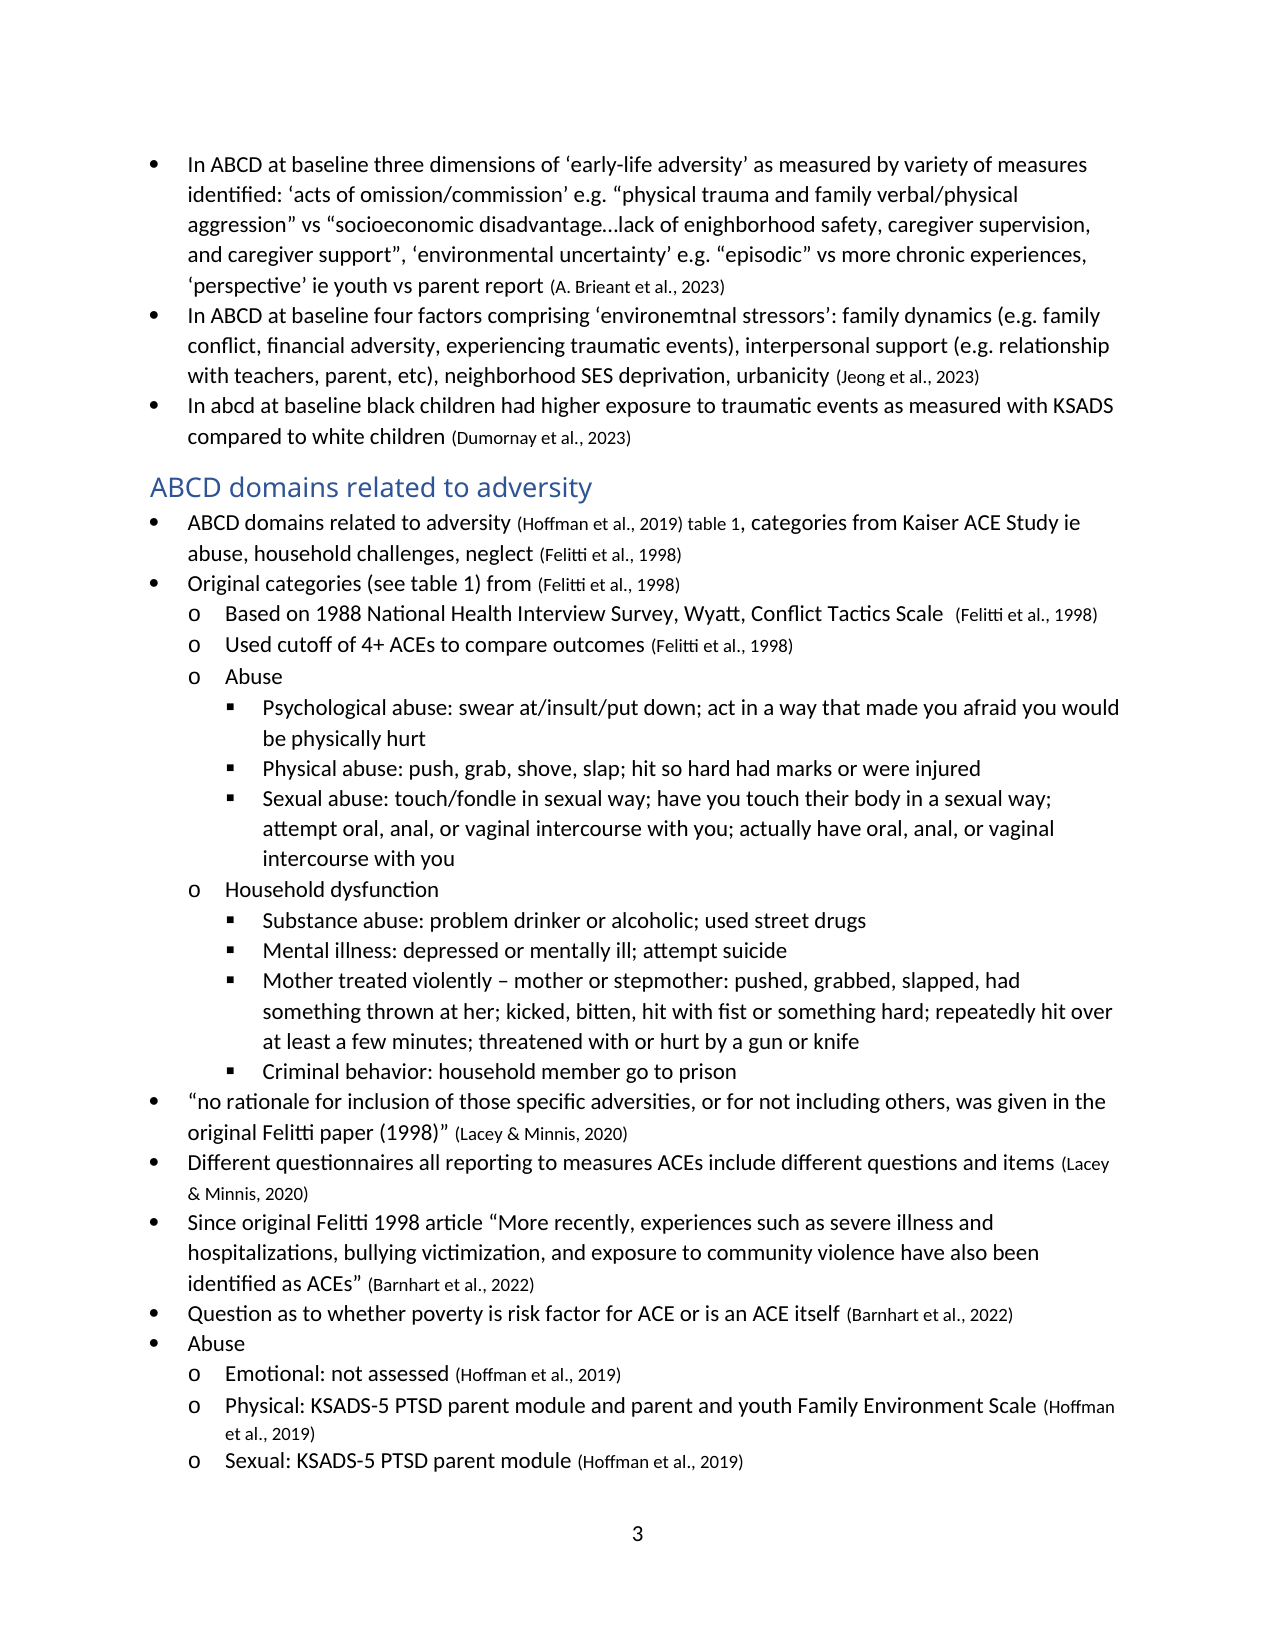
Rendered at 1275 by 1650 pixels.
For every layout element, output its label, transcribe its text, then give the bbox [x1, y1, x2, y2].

list Psychological abuse: swear at/insult/put down; act in a way that made you afraid you would be physically hurt [225, 693, 1125, 752]
list Since original Felitti 1998 article “More recently, experiences such as severe illness and hospitalizations, bullying victimization, and exposure to community violence have also been identified as ACEs” (Barnhart et al., 2022) [150, 1208, 1125, 1297]
list Abuse [150, 1329, 1125, 1357]
list Criminal behavior: household member go to prison [225, 1057, 1125, 1085]
list Based on 1988 National Health Interview Survey, Wyatt, Conflict Tactics Scale (Felitti et al., 1998) [187, 599, 1125, 628]
list In ABCD at baseline four factors comprising ‘environemtnal stressors’: family dynamics (e.g. family conflict, financial adversity, experiencing traumatic events), interpersonal support (e.g. relationship with teachers, parent, etc), neighborhood SES deprivation, urbanicity (Jeong et al., 2023) [150, 301, 1125, 389]
subtitle ABCD domains related to adversity [150, 469, 1125, 506]
list “no rationale for inclusion of those specific adversities, or for not including others, was given in the original Felitti paper (1998)” (Lacey & Minnis, 2020) [150, 1087, 1125, 1146]
list Substance abuse: problem drinker or alcoholic; used street drugs [225, 906, 1125, 934]
list In ABCD at baseline three dimensions of ‘early-life adversity’ as measured by variety of measures identified: ‘acts of omission/commission’ e.g. “physical trauma and family verbal/physical aggression” vs “socioeconomic disadvantage…lack of enighborhood safety, caregiver supervision, and caregiver support”, ‘environmental uncertainty’ e.g. “episodic” vs more chronic experiences, ‘perspective’ ie youth vs parent report (A. Brieant et al., 2023) [150, 150, 1125, 299]
list Used cutoff of 4+ ACEs to compare outcomes (Felitti et al., 1998) [187, 631, 1125, 660]
list Physical: KSADS-5 PTSD parent module and parent and youth Family Environment Scale (Hoffman et al., 2019) [187, 1391, 1125, 1445]
list Mental illness: depressed or mentally ill; attempt suicide [225, 936, 1125, 964]
list Mother treated violently – mother or stepmother: pushed, grabbed, slapped, had something thrown at her; kicked, bitten, hit with fist or something hard; repeatedly hit over at least a few minutes; threatened with or hurt by a gun or knife [225, 967, 1125, 1055]
list Sexual abuse: touch/fondle in sexual way; have you touch their body in a sexual way; attempt oral, anal, or vaginal intercourse with you; actually have oral, anal, or vaginal intercourse with you [225, 784, 1125, 873]
list ABCD domains related to adversity (Hoffman et al., 2019) table 1, categories from Kaiser ACE Study ie abuse, household challenges, neglect (Felitti et al., 1998) [150, 508, 1125, 567]
list Different questionnaires all reporting to measures ACEs include different questions and items (Lacey & Minnis, 2020) [150, 1148, 1125, 1206]
list Question as to whether poverty is risk factor for ACE or is an ACE itself (Barnhart et al., 2022) [150, 1299, 1125, 1327]
list In abcd at baseline black children had higher exposure to traumatic events as measured with KSADS compared to white children (Dumornay et al., 2023) [150, 392, 1125, 450]
list Household dysfunction [187, 875, 1125, 904]
list Abuse [187, 662, 1125, 691]
list Original categories (see table 1) from (Felitti et al., 1998) [150, 569, 1125, 597]
list Physical abuse: push, grab, shove, slap; hit so hard had marks or were injured [225, 754, 1125, 782]
list Sexual: KSADS-5 PTSD parent module (Hoffman et al., 2019) [187, 1446, 1125, 1476]
list Emotional: not assessed (Hoffman et al., 2019) [187, 1359, 1125, 1388]
